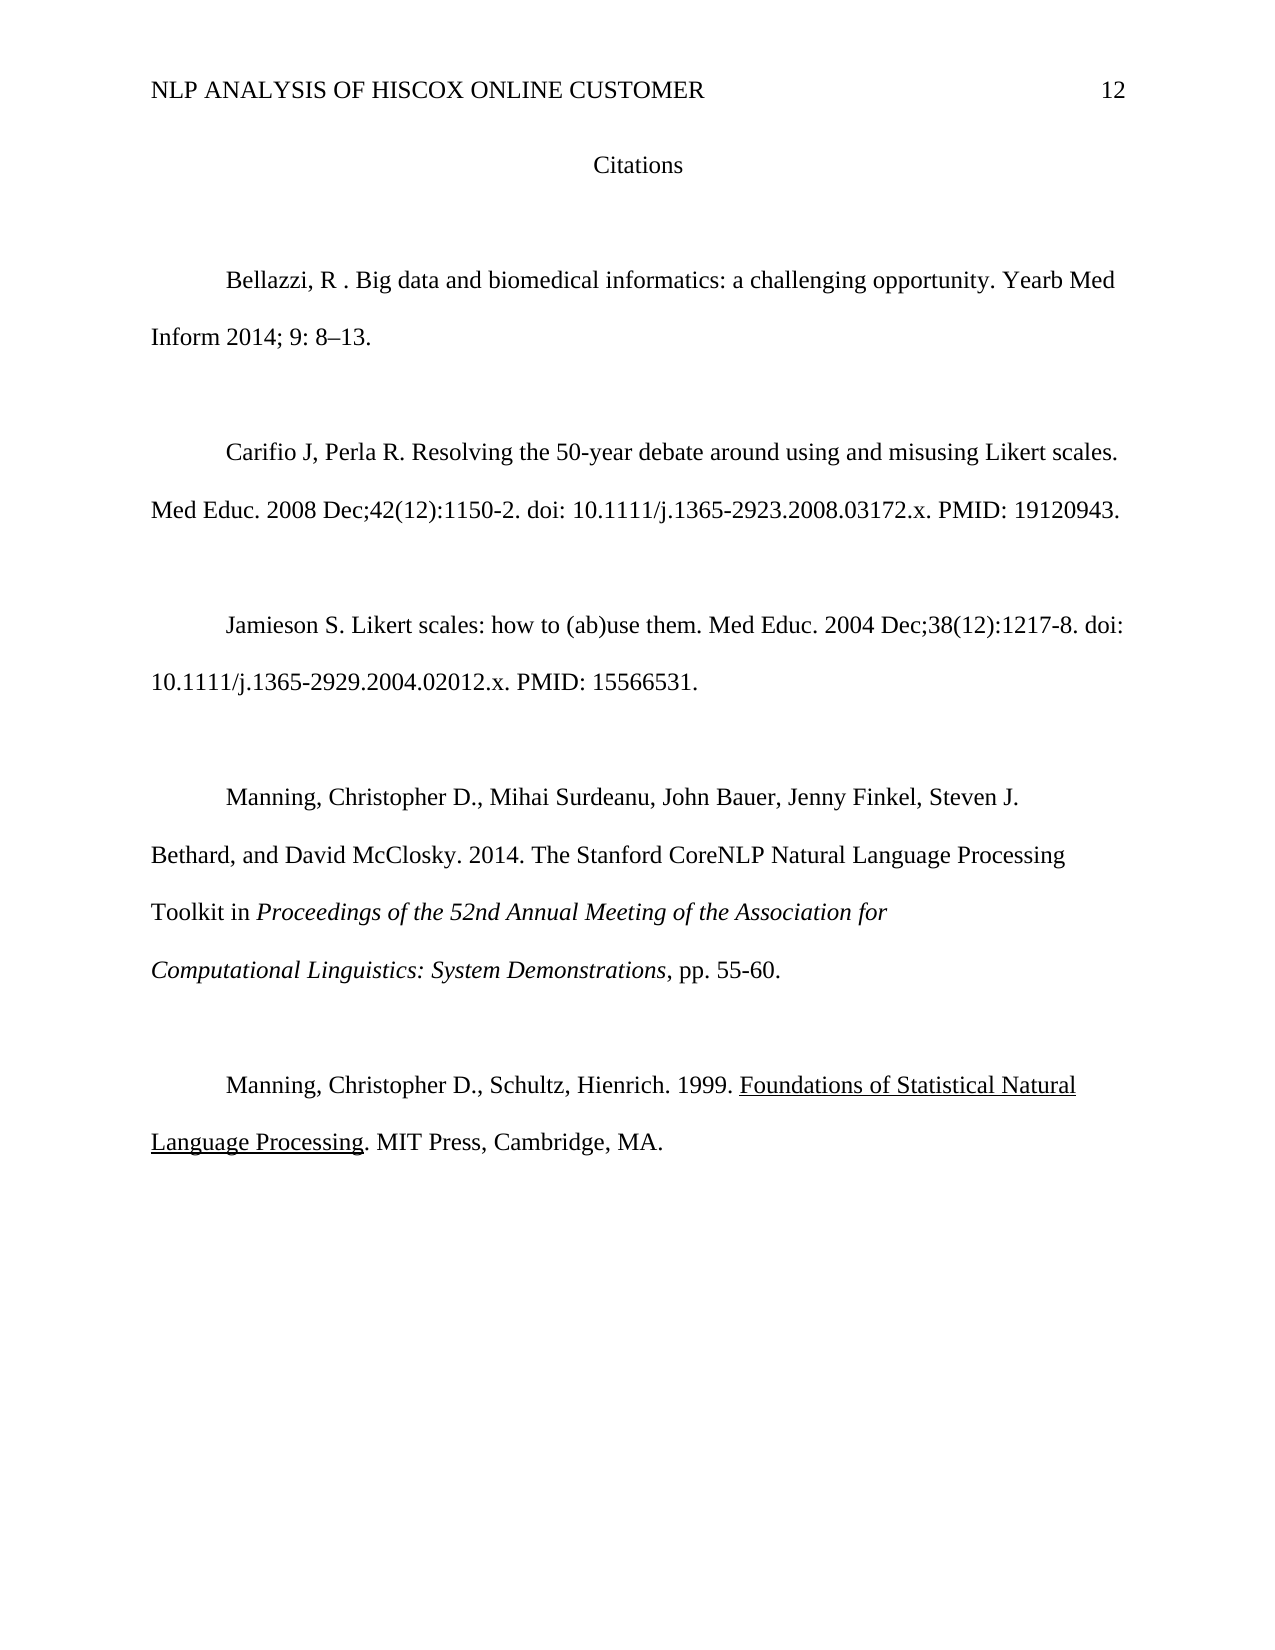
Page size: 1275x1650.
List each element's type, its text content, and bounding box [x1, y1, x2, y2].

text Language Processing. MIT Press, Cambridge, MA. [151, 1127, 1148, 1156]
text Bellazzi, R . Big data and biomedical informatics: a challenging opportunity. Yearb Med Inform 2014; 9: 8–13. [151, 265, 1148, 351]
text Jamieson S. Likert scales: how to (ab)use them. Med Educ. 2004 Dec;38(12):1217-8. doi: 10.1111/j.1365-2929.2004.02012.x. PMID: 15566531. [151, 610, 1124, 696]
text Carifio J, Perla R. Resolving the 50-year debate around using and misusing Likert scales. Med Educ. 2008 Dec;42(12):1150-2. doi: 10.1111/j.1365-2923.2008.03172.x. PMID: 19120943. [151, 437, 1121, 524]
text Toolkit in Proceedings of the 52nd Annual Meeting of the Association for Computational Linguistics: System Demonstrations, pp. 55-60. [151, 897, 1040, 984]
text Manning, Christopher D., Schultz, Hienrich. 1999. Foundations of Statistical Natural [226, 1070, 1148, 1099]
text Manning, Christopher D., Mihai Surdeanu, John Bauer, Jenny Finkel, Steven J. Bethard, and David McClosky. 2014. The Stanford CoreNLP Natural Language Processing [151, 782, 1110, 869]
text Citations [235, 150, 1041, 179]
